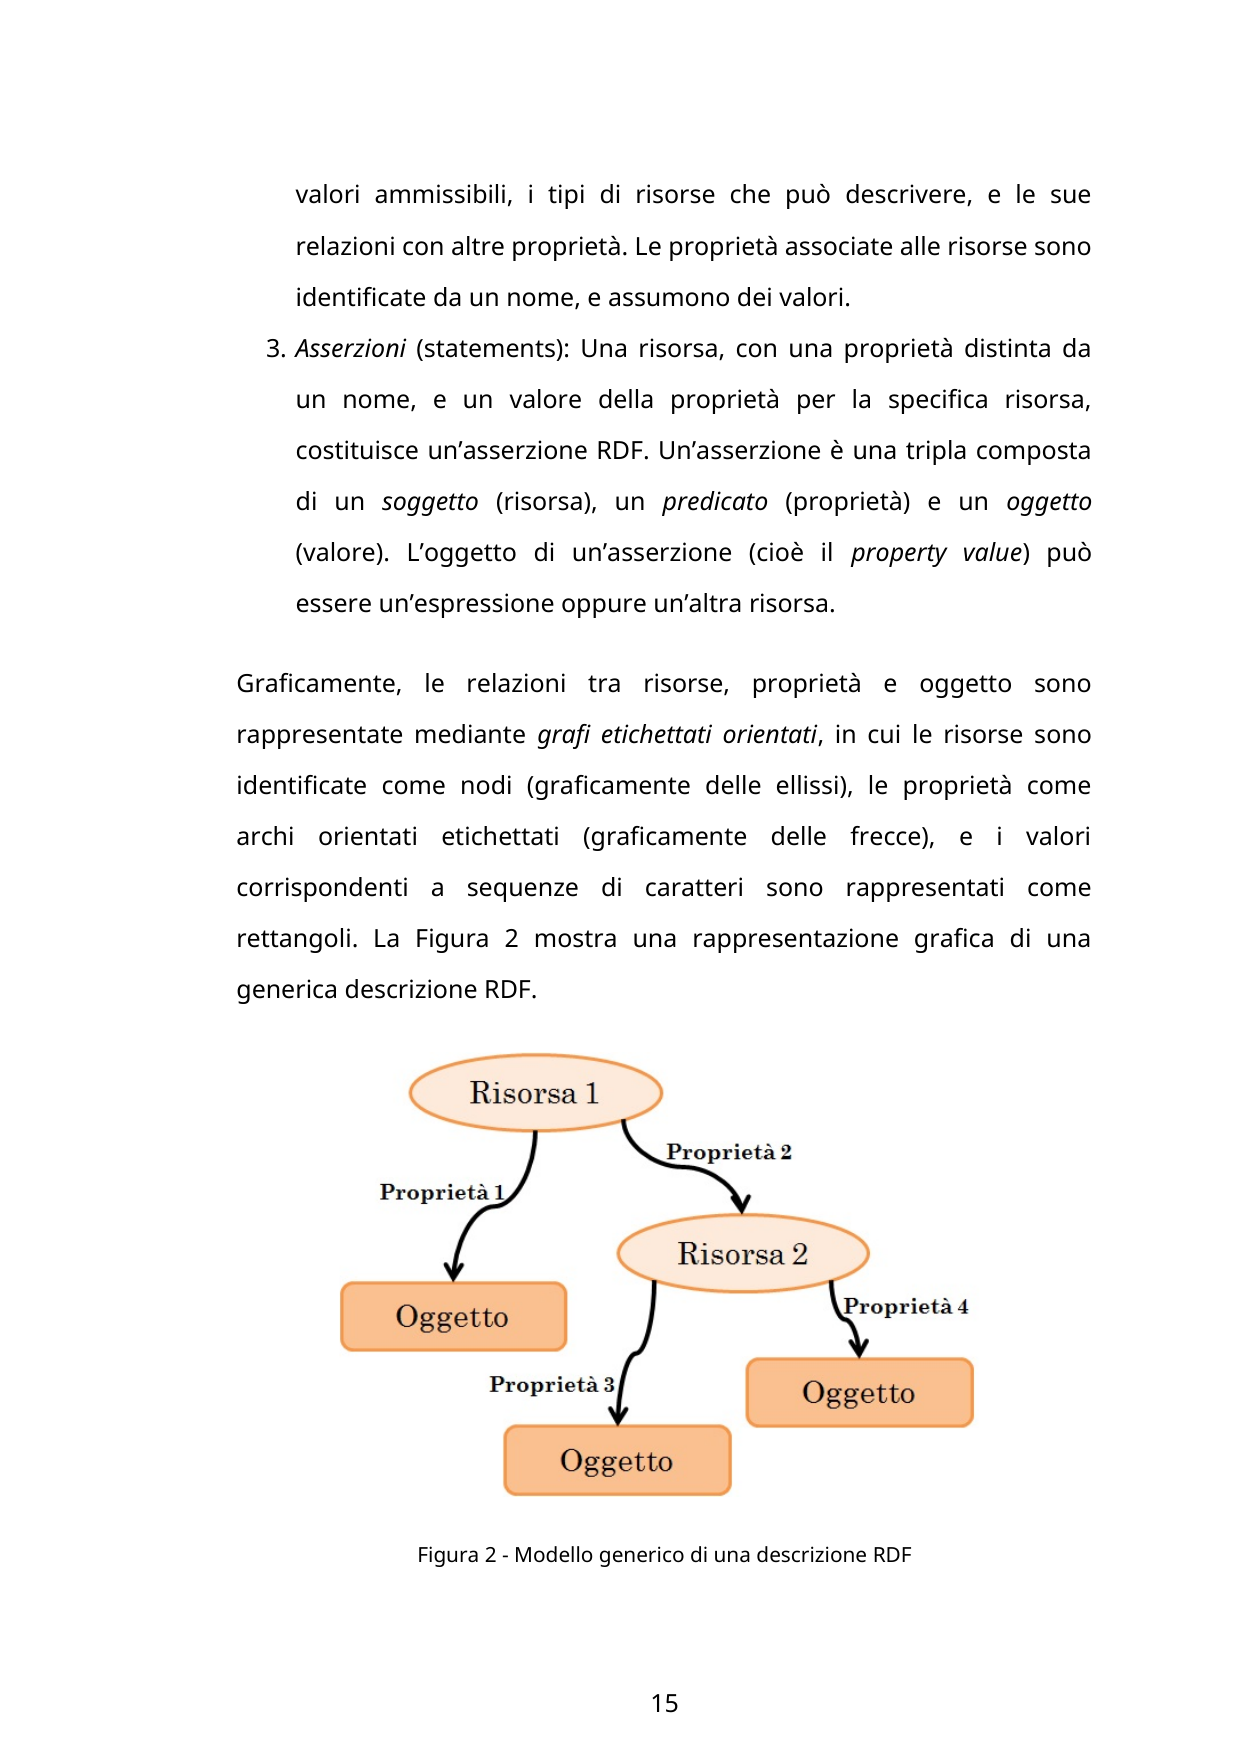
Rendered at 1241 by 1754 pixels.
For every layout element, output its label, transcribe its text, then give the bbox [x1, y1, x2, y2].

text Graficamente, le relazioni tra risorse, proprietà e oggetto sono rappresentate mediante grafi etichettati orientati, in cui le risorse sono identificate come nodi (graficamente delle ellissi), le proprietà come archi orientati etichettati (graficamente delle frecce), e i valori corrispondenti a sequenze di caratteri sono rappresentati come rettangoli. La Figura 2 mostra una rappresentazione grafica di una generica descrizione RDF. [236, 666, 1092, 1006]
text Figura 2 - Modello generico di una descrizione RDF [236, 1540, 1092, 1568]
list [266, 177, 1092, 313]
picture [339, 1052, 990, 1497]
list Asserzioni (statements): Una risorsa, con una proprietà distinta da un nome, e un valore della proprietà per la specifica risorsa, costituisce un’asserzione RDF. Un’asserzione è una tripla composta di un soggetto (risorsa), un predicato (proprietà) e un oggetto (valore). L’oggetto di un’asserzione (cioè il property value) può essere un’espressione oppure un’altra risorsa. [266, 330, 1092, 619]
